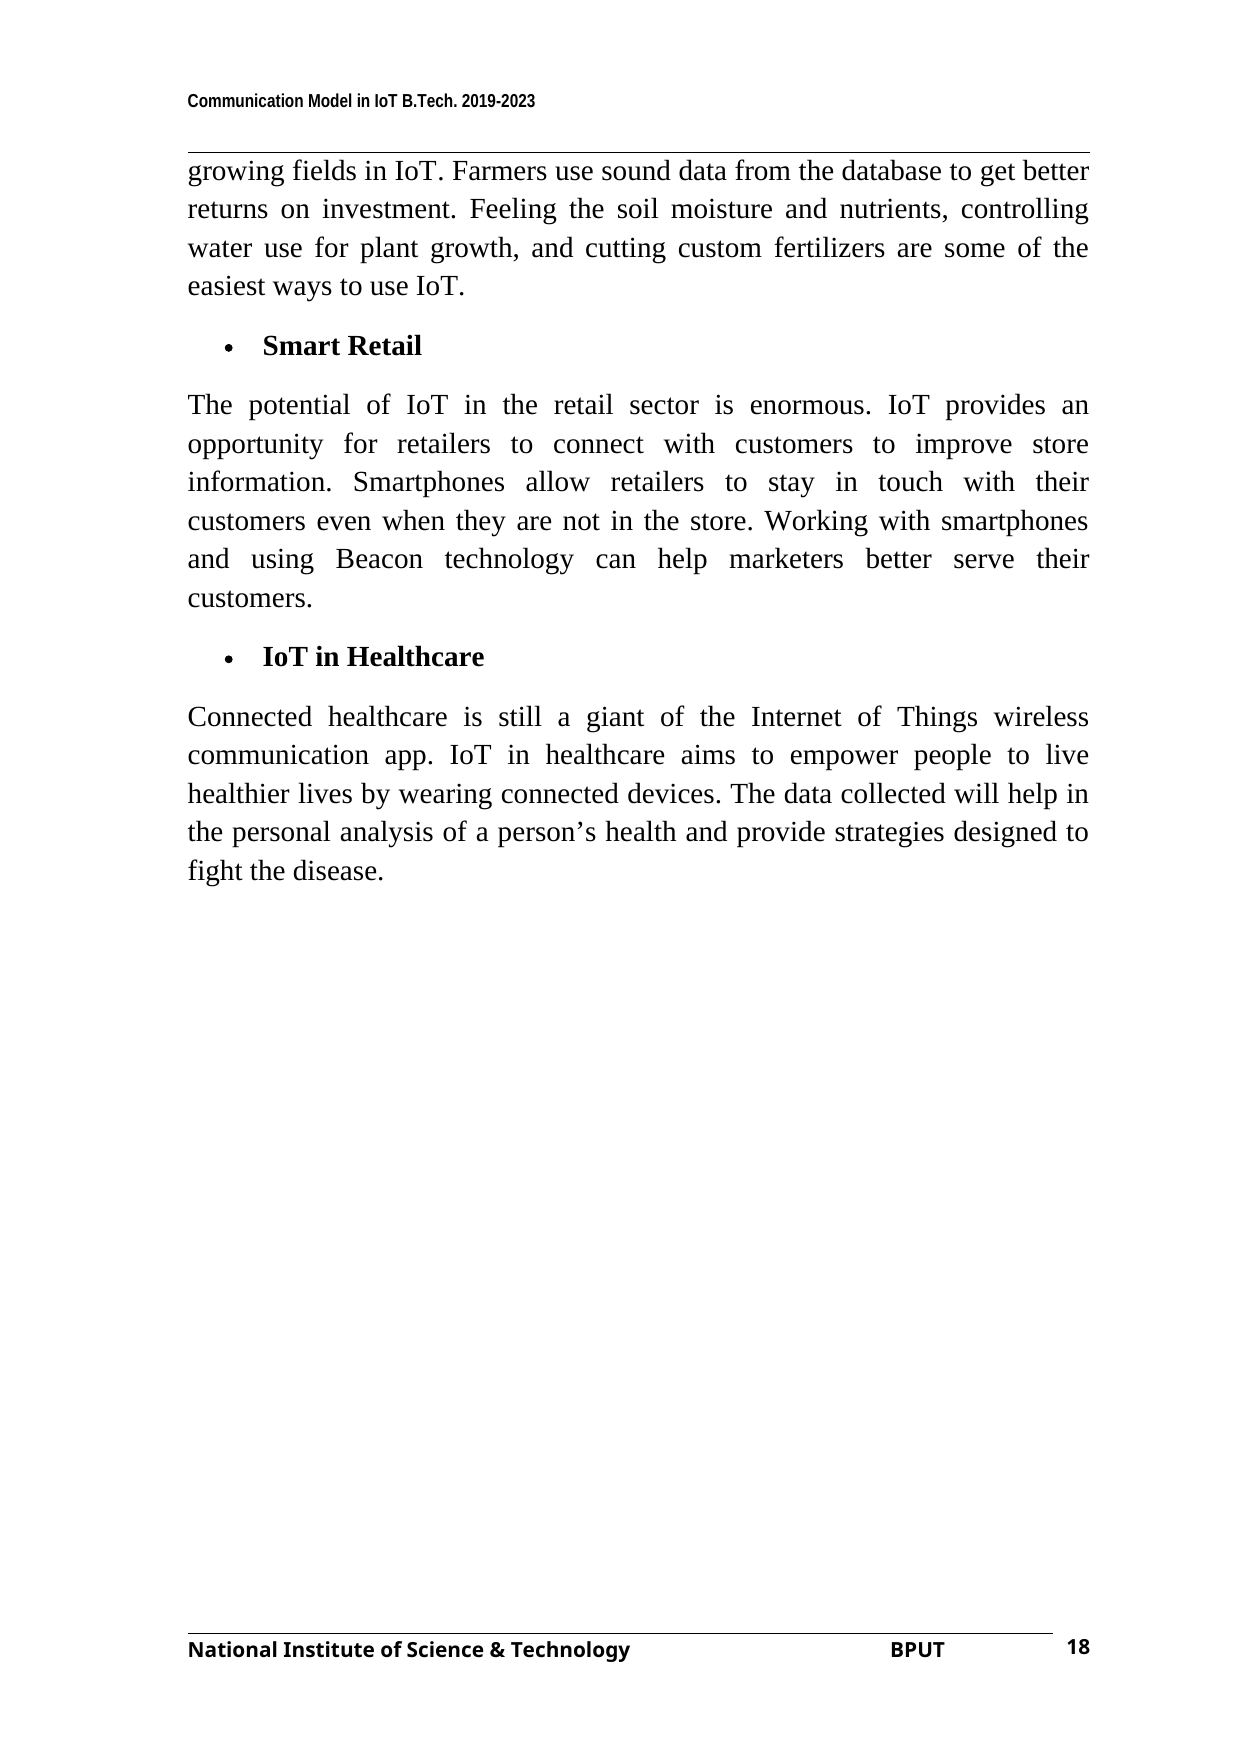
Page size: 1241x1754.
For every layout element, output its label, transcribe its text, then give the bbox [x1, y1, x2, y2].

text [187, 153, 1090, 302]
list IoT in Healthcare [225, 639, 1090, 673]
list Smart Retail [225, 328, 1090, 361]
text The potential of IoT in the retail sector is enormous. IoT provides an opportunity for retailers to connect with customers to improve store information. Smartphones allow retailers to stay in touch with their customers even when they are not in the store. Working with smartphones and using Beacon technology can help marketers better serve their customers. [187, 387, 1090, 613]
text Connected healthcare is still a giant of the Internet of Things wireless communication app. IoT in healthcare aims to empower people to live healthier lives by wearing connected devices. The data collected will help in the personal analysis of a person’s health and provide strategies designed to fight the disease. [187, 699, 1090, 886]
